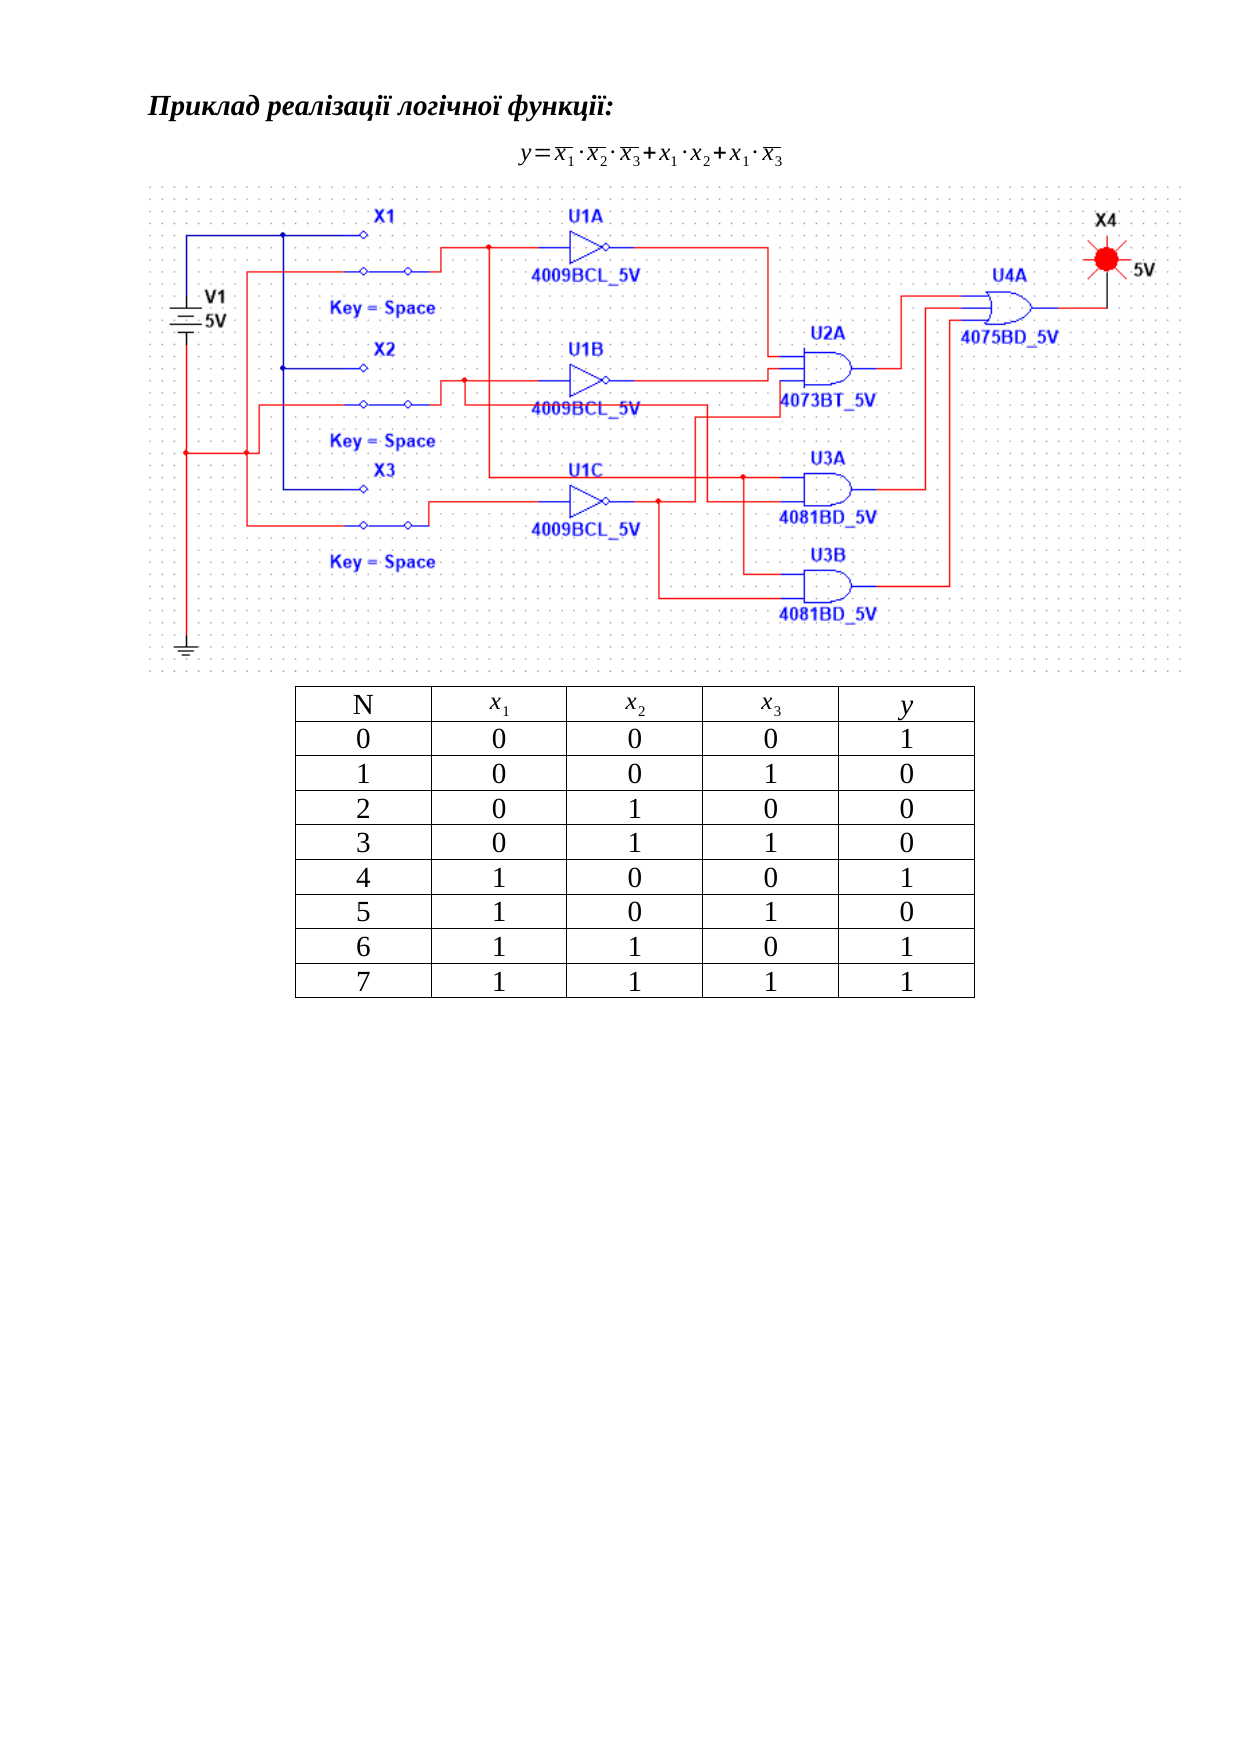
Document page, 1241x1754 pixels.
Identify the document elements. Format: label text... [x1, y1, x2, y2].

table_cell 1 [703, 756, 838, 790]
table_cell 0 [567, 895, 702, 928]
table_header y [839, 687, 974, 721]
table_cell 2 [296, 791, 431, 824]
table_cell 3 [296, 825, 431, 859]
table_cell 0 [432, 756, 566, 790]
table_cell 1 [432, 929, 566, 963]
table_cell 0 [567, 756, 702, 790]
table_cell 1 [432, 964, 566, 997]
table_cell 0 [839, 895, 974, 928]
table_cell 0 [839, 791, 974, 824]
table_cell 1 [432, 860, 566, 893]
table_cell 0 [567, 722, 702, 755]
table_cell 6 [296, 929, 431, 963]
table_cell 1 [567, 825, 702, 859]
table_cell 1 [567, 964, 702, 997]
table_cell 1 [703, 825, 838, 859]
table_cell 0 [703, 929, 838, 963]
table_cell 1 [567, 929, 702, 963]
table_cell 0 [432, 722, 566, 755]
table_header [703, 687, 838, 721]
table_header N [296, 687, 431, 721]
table_cell 0 [703, 860, 838, 893]
list Приклад реалізації логічної функції: [118, 88, 1152, 122]
table_cell 0 [432, 791, 566, 824]
table_header [432, 687, 566, 721]
table_cell 0 [839, 756, 974, 790]
table_cell 5 [296, 895, 431, 928]
table_cell 0 [839, 825, 974, 859]
table_cell 1 [839, 929, 974, 963]
table_cell 0 [567, 860, 702, 893]
table_cell 1 [432, 895, 566, 928]
table_cell 0 [296, 722, 431, 755]
table_cell 0 [703, 791, 838, 824]
table_header [567, 687, 702, 721]
table_cell 4 [296, 860, 431, 893]
table_cell 0 [432, 825, 566, 859]
table_cell 1 [839, 722, 974, 755]
table_cell 0 [703, 722, 838, 755]
table_cell 1 [839, 860, 974, 893]
table_cell 1 [296, 756, 431, 790]
table_cell 1 [703, 895, 838, 928]
table_cell 7 [296, 964, 431, 997]
picture [147, 184, 1182, 672]
table_cell 1 [567, 791, 702, 824]
table_cell 1 [703, 964, 838, 997]
table_cell 1 [839, 964, 974, 997]
